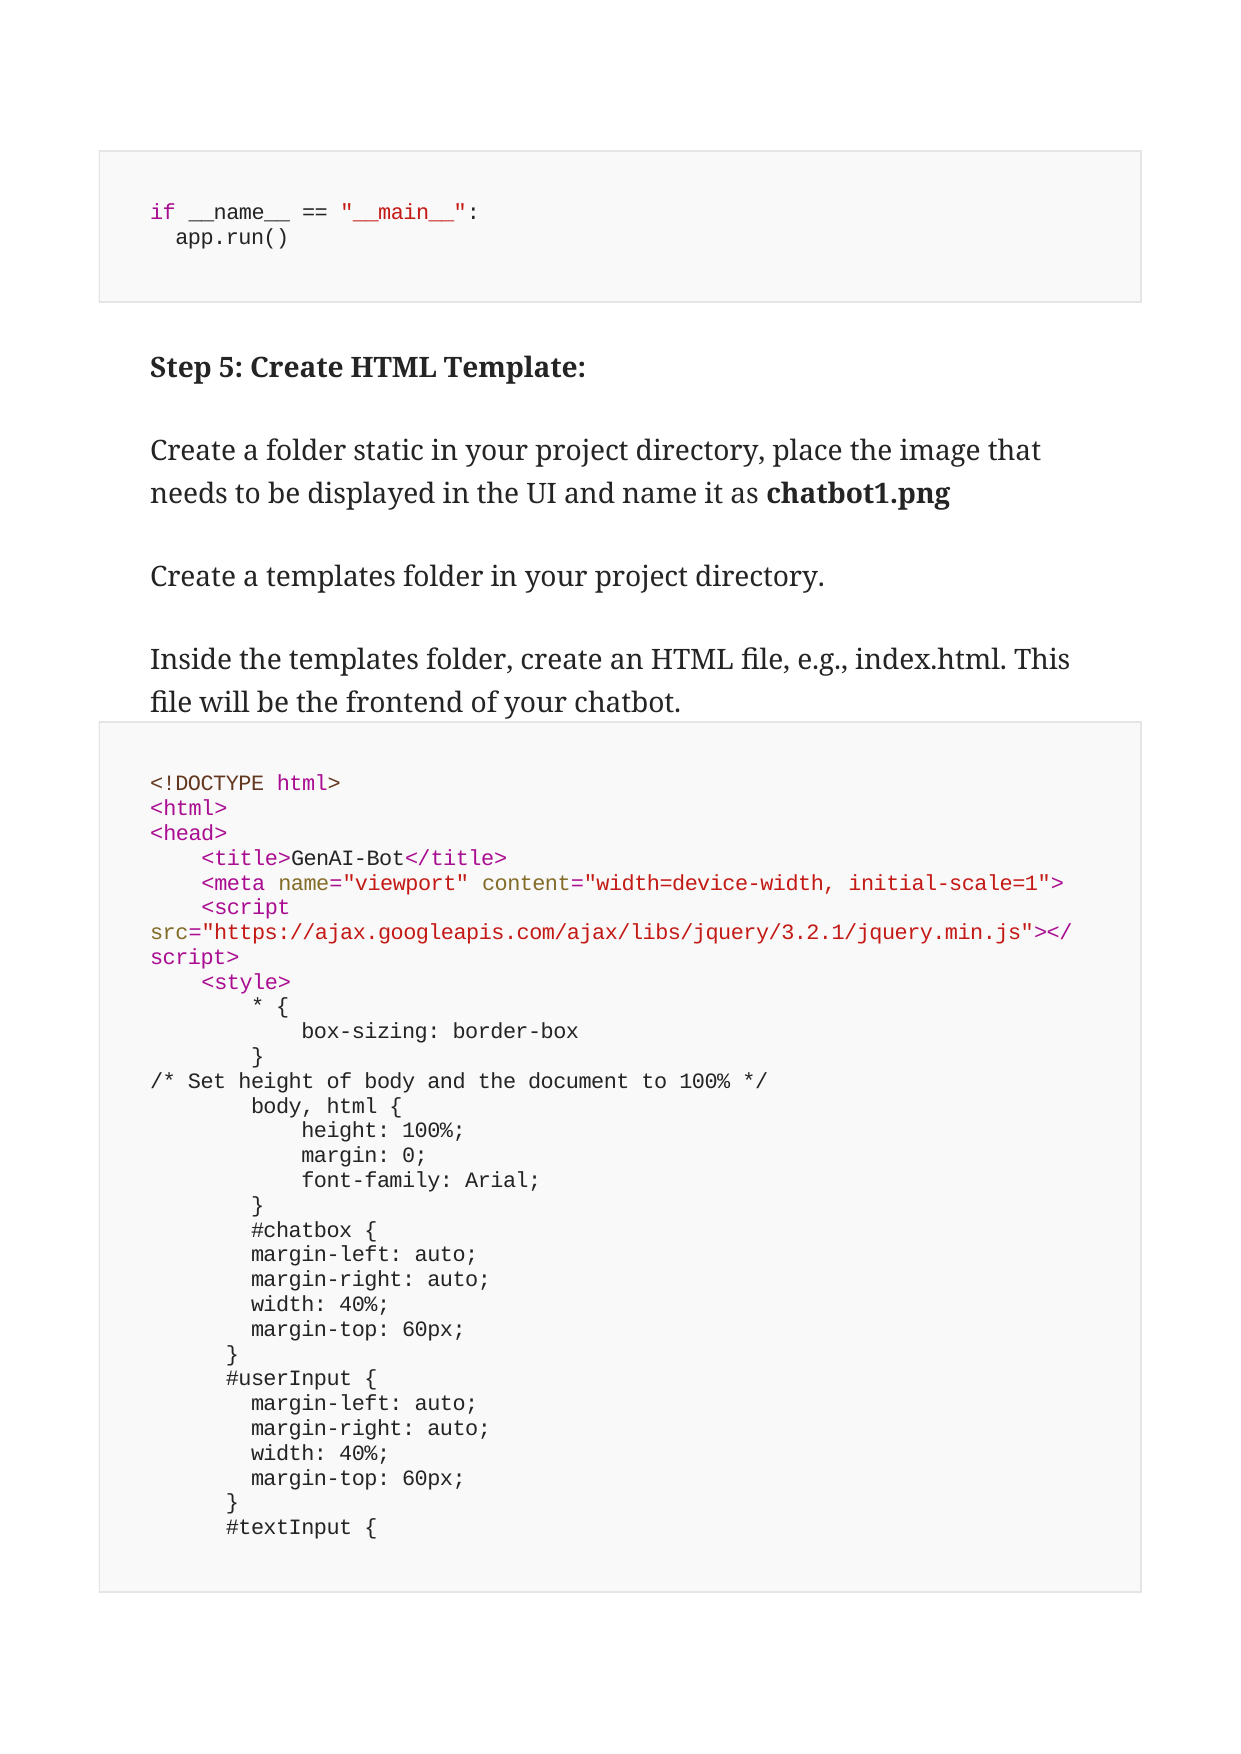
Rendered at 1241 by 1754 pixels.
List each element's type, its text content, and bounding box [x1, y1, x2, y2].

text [100, 723, 1140, 1591]
text Step 5: Create HTML Template: [150, 342, 1090, 385]
text Create a templates folder in your project directory. [150, 551, 1090, 594]
text Create a folder static in your project directory, place the image that needs to be displayed in the UI and name it as chatbot1.png [150, 424, 1090, 512]
text Inside the templates folder, create an HTML file, e.g., index.html. This file will be the frontend of your chatbot. [150, 633, 1090, 721]
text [100, 152, 1140, 301]
